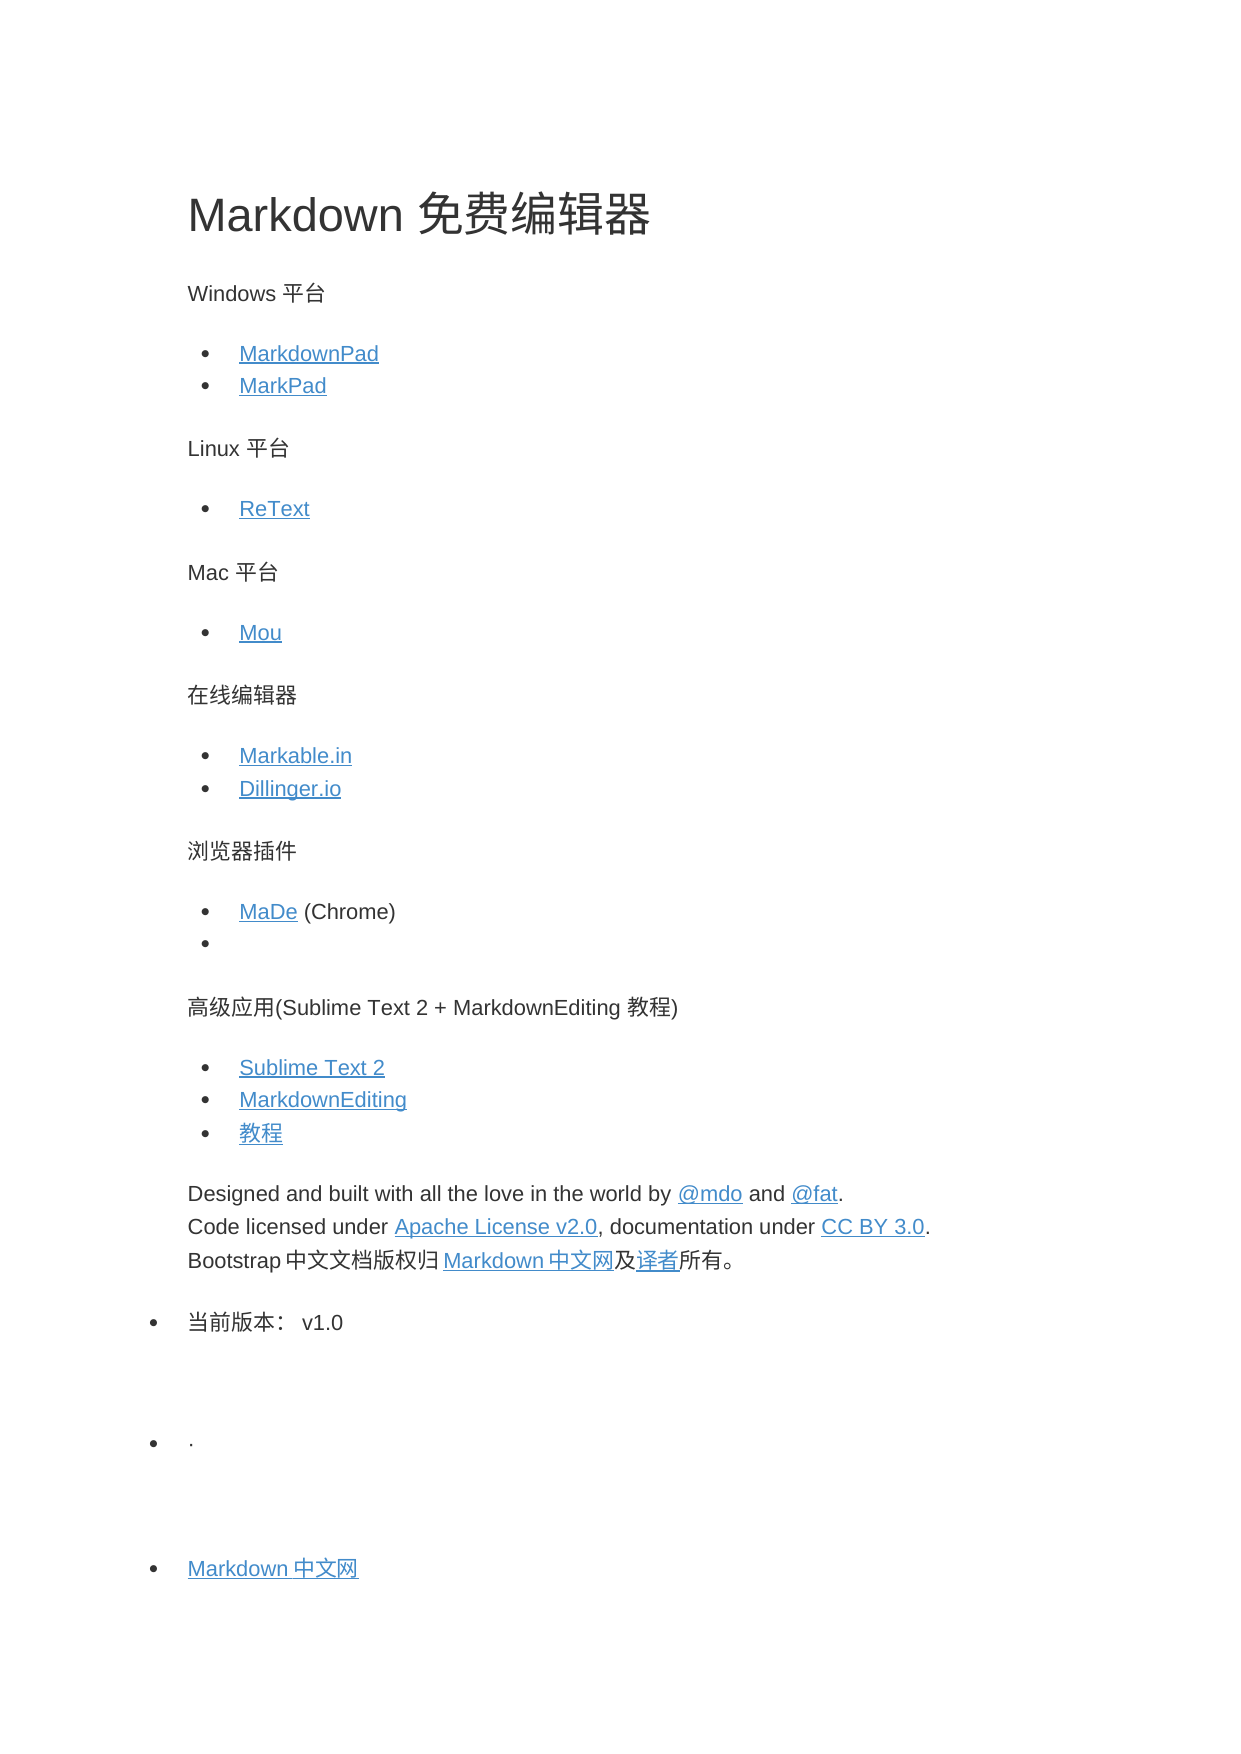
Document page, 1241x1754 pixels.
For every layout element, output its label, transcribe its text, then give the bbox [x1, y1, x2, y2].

text 高级应用(Sublime Text 2 + MarkdownEditing 教程) [187, 989, 1053, 1022]
text Designed and built with all the love in the world by @mdo and @fat. [187, 1178, 1053, 1210]
list Dillinger.io [202, 772, 1053, 804]
list 教程 [202, 1116, 1053, 1148]
text Bootstrap中文文档版权归Markdown中文网及译者所有。 [187, 1243, 1053, 1275]
list MarkPad [202, 369, 1053, 402]
list Markable.in [202, 739, 1053, 772]
list MaDe (Chrome) [202, 895, 1053, 928]
list Markdown中文网 [150, 1551, 1053, 1583]
text Markdown 免费编辑器 [187, 162, 1053, 259]
text Windows 平台 [187, 275, 1053, 308]
text Code licensed under Apache License v2.0, documentation under CC BY 3.0. [187, 1210, 1053, 1243]
list MarkdownPad [202, 337, 1053, 369]
list Mou [202, 616, 1053, 648]
list 当前版本： v1.0 [150, 1304, 1053, 1337]
list MarkdownEditing [202, 1083, 1053, 1116]
text 在线编辑器 [187, 678, 1053, 710]
list · [150, 1428, 1053, 1460]
text Linux 平台 [187, 431, 1053, 463]
text 浏览器插件 [187, 833, 1053, 866]
list Sublime Text 2 [202, 1051, 1053, 1083]
text Mac 平台 [187, 554, 1053, 587]
list ReText [202, 493, 1053, 525]
